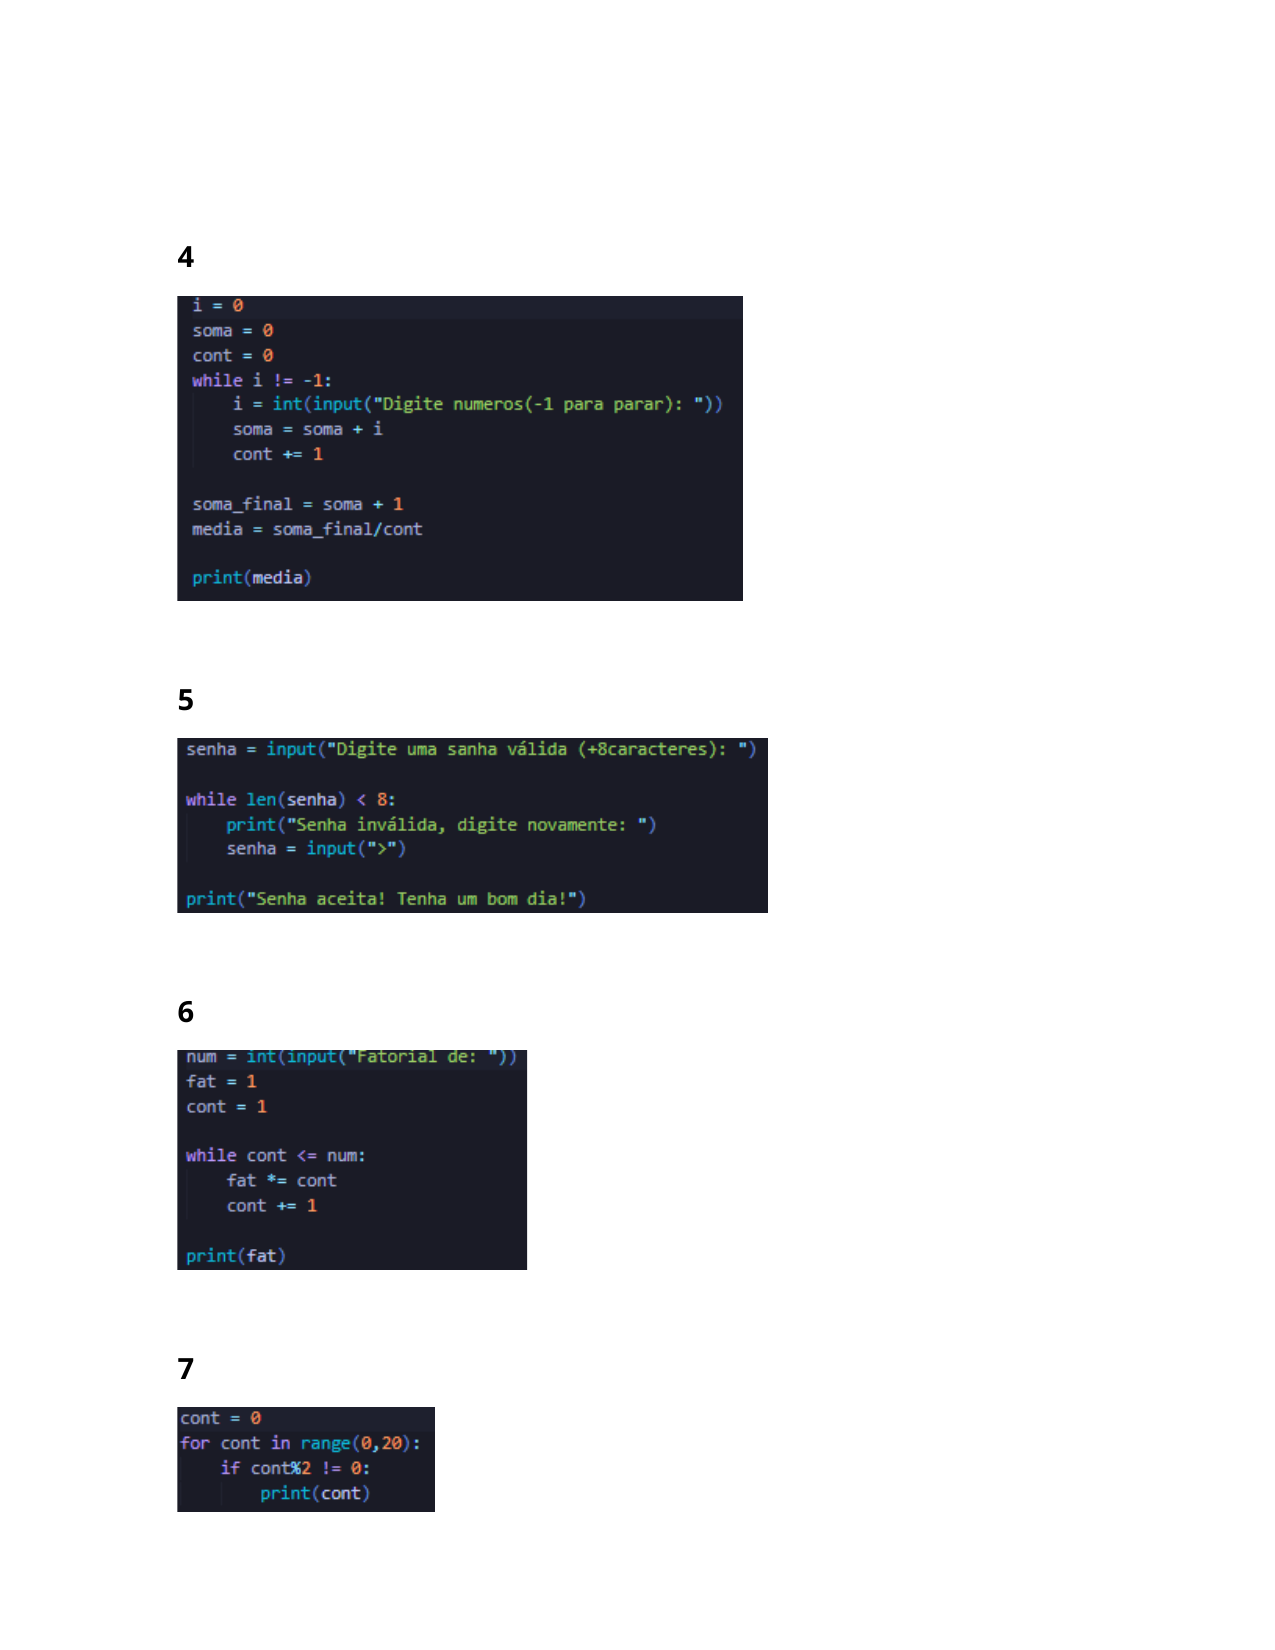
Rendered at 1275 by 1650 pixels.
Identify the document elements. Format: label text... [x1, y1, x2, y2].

text 6 [177, 991, 1157, 1031]
picture [177, 738, 768, 913]
text 5 [177, 679, 1157, 719]
picture [177, 1407, 435, 1512]
text 4 [177, 237, 1157, 276]
picture [177, 1050, 528, 1270]
text 7 [177, 1348, 1157, 1388]
picture [177, 296, 743, 601]
